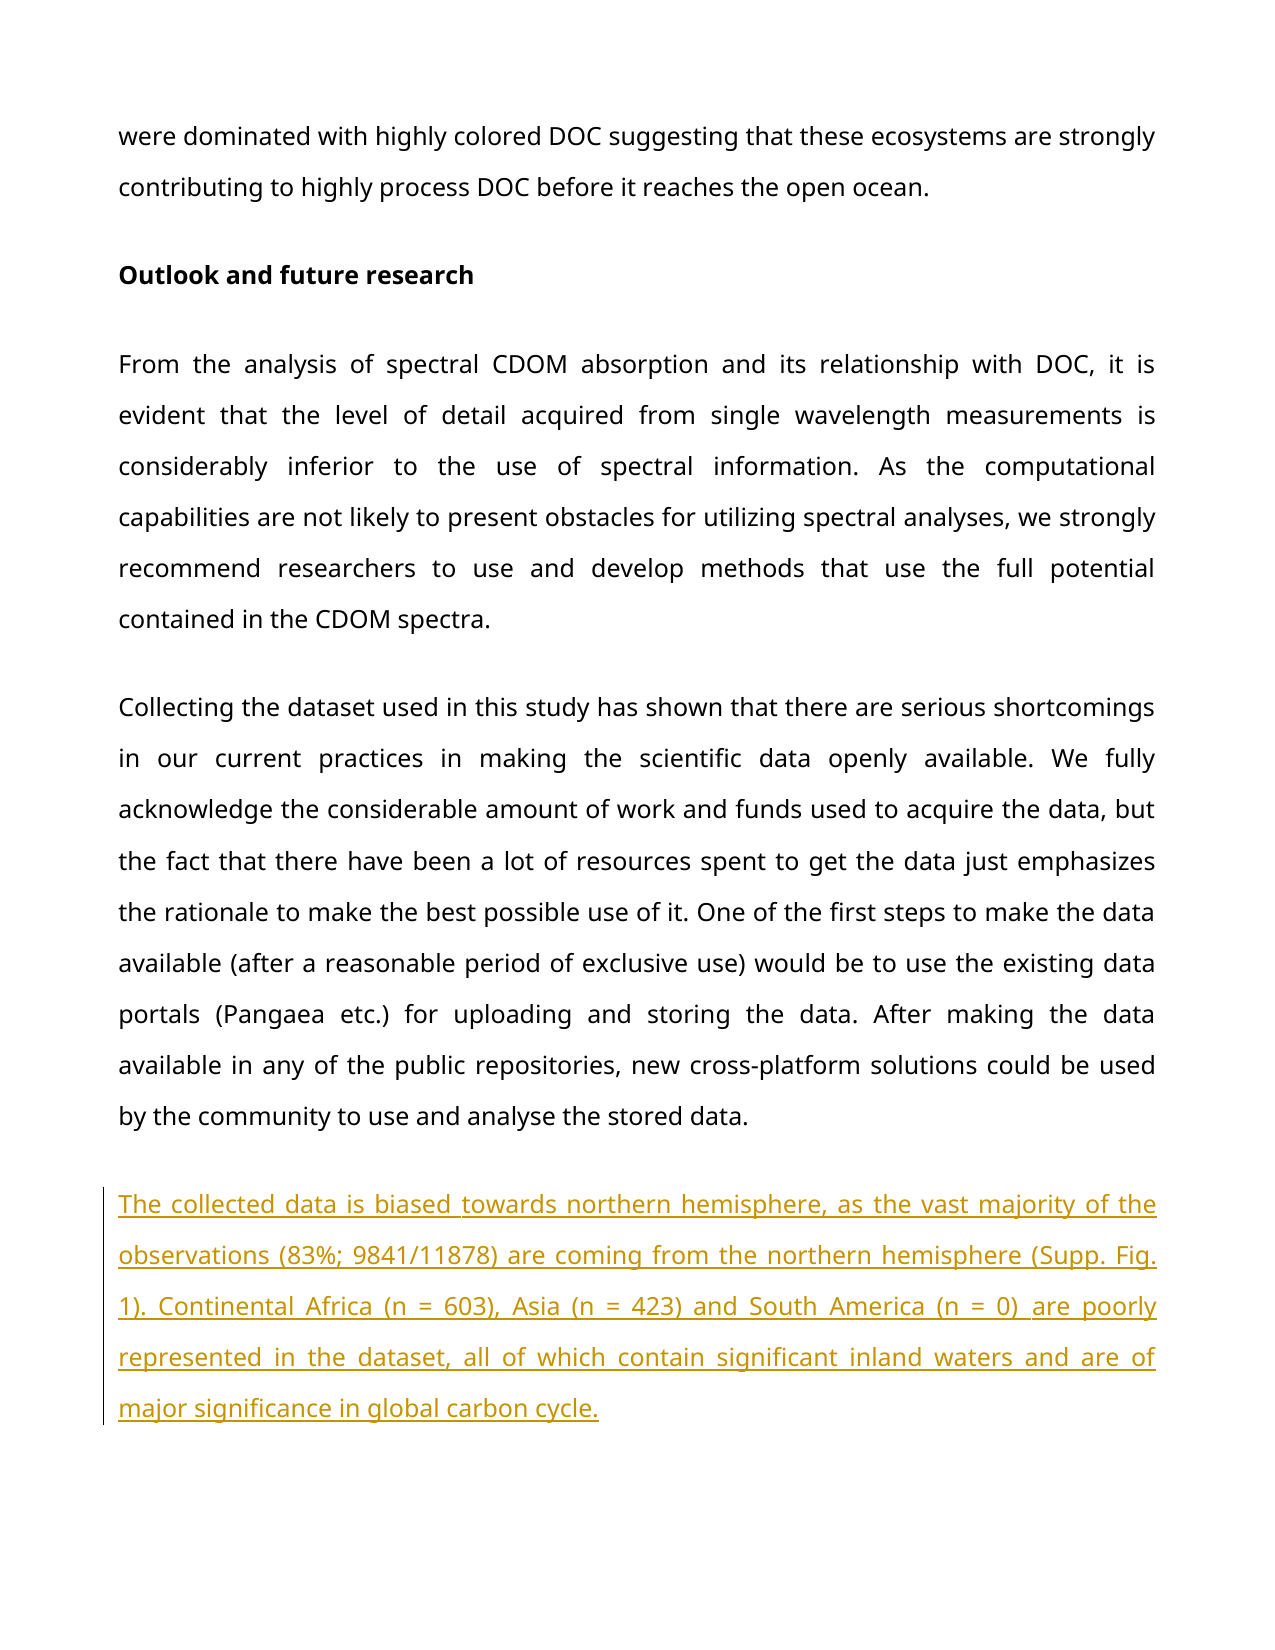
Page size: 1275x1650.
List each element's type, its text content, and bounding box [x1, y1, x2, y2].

text Collecting the dataset used in this study has shown that there are serious shortcomings in our current practices in making the scientific data openly available. We fully acknowledge the considerable amount of work and funds used to acquire the data, but the fact that there have been a lot of resources spent to get the data just emphasizes the rationale to make the best possible use of it. One of the first steps to make the data available (after a reasonable period of exclusive use) would be to use the existing data portals (Pangaea etc.) for uploading and storing the data. After making the data available in any of the public repositories, new cross-platform solutions could be used by the community to use and analyse the stored data. [118, 690, 1157, 1132]
text From the analysis of spectral CDOM absorption and its relationship with DOC, it is evident that the level of detail acquired from single wavelength measurements is considerably inferior to the use of spectral information. As the computational capabilities are not likely to present obstacles for utilizing spectral analyses, we strongly recommend researchers to use and develop methods that use the full potential contained in the CDOM spectra. [118, 346, 1157, 636]
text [118, 118, 1157, 203]
text Outlook and future research [118, 258, 1157, 292]
